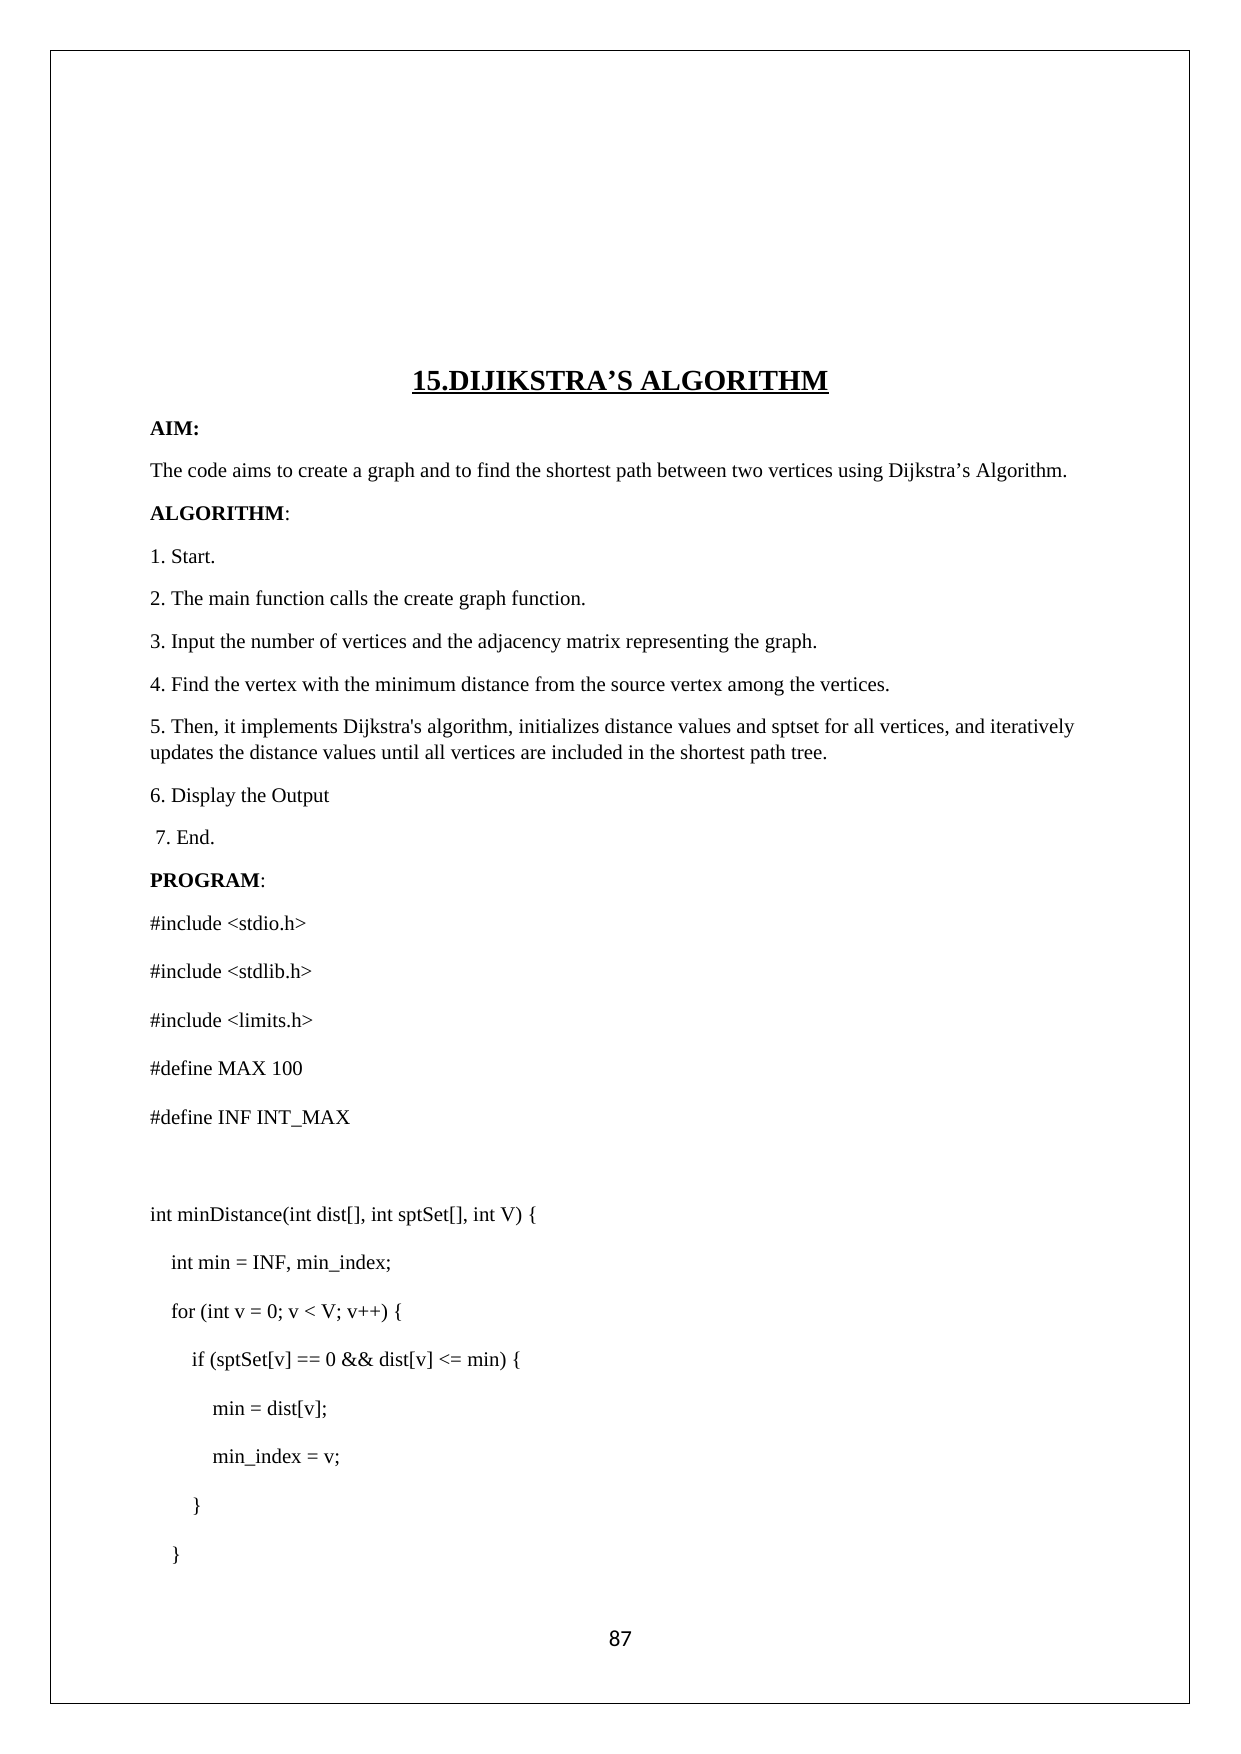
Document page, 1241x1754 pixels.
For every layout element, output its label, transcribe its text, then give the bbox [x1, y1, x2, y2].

text ALGORITHM: [150, 501, 1090, 525]
text 2. The main function calls the create graph function. [150, 586, 1090, 610]
text min = dist[v]; [150, 1396, 1090, 1420]
text 15.DIJIKSTRA’S ALGORITHM [150, 363, 1090, 397]
text AIM: [150, 416, 1090, 440]
text #define MAX 100 [150, 1056, 1090, 1080]
text #include <stdlib.h> [150, 959, 1090, 983]
text 4. Find the vertex with the minimum distance from the source vertex among the vertices. [150, 671, 1090, 696]
text min_index = v; [150, 1444, 1090, 1468]
text if (sptSet[v] == 0 && dist[v] <= min) { [150, 1347, 1090, 1371]
text 7. End. [150, 825, 1090, 849]
text } [150, 1493, 1090, 1517]
text The code aims to create a graph and to find the shortest path between two vertices using Dijkstra’s Algorithm. [150, 458, 1090, 482]
text 6. Display the Output [150, 783, 1090, 807]
text 3. Input the number of vertices and the adjacency matrix representing the graph. [150, 629, 1090, 653]
text 5. Then, it implements Dijkstra's algorithm, initializes distance values and sptset for all vertices, and iteratively updates the distance values until all vertices are included in the shortest path tree. [150, 714, 1090, 764]
text PROGRAM: [150, 868, 1090, 892]
text } [150, 1541, 1090, 1566]
text #include <stdio.h> [150, 910, 1090, 934]
text #define INF INT_MAX [150, 1104, 1090, 1129]
text int min = INF, min_index; [150, 1250, 1090, 1274]
text #include <limits.h> [150, 1007, 1090, 1032]
text 1. Start. [150, 544, 1090, 568]
text for (int v = 0; v < V; v++) { [150, 1299, 1090, 1323]
text int minDistance(int dist[], int sptSet[], int V) { [150, 1202, 1090, 1226]
